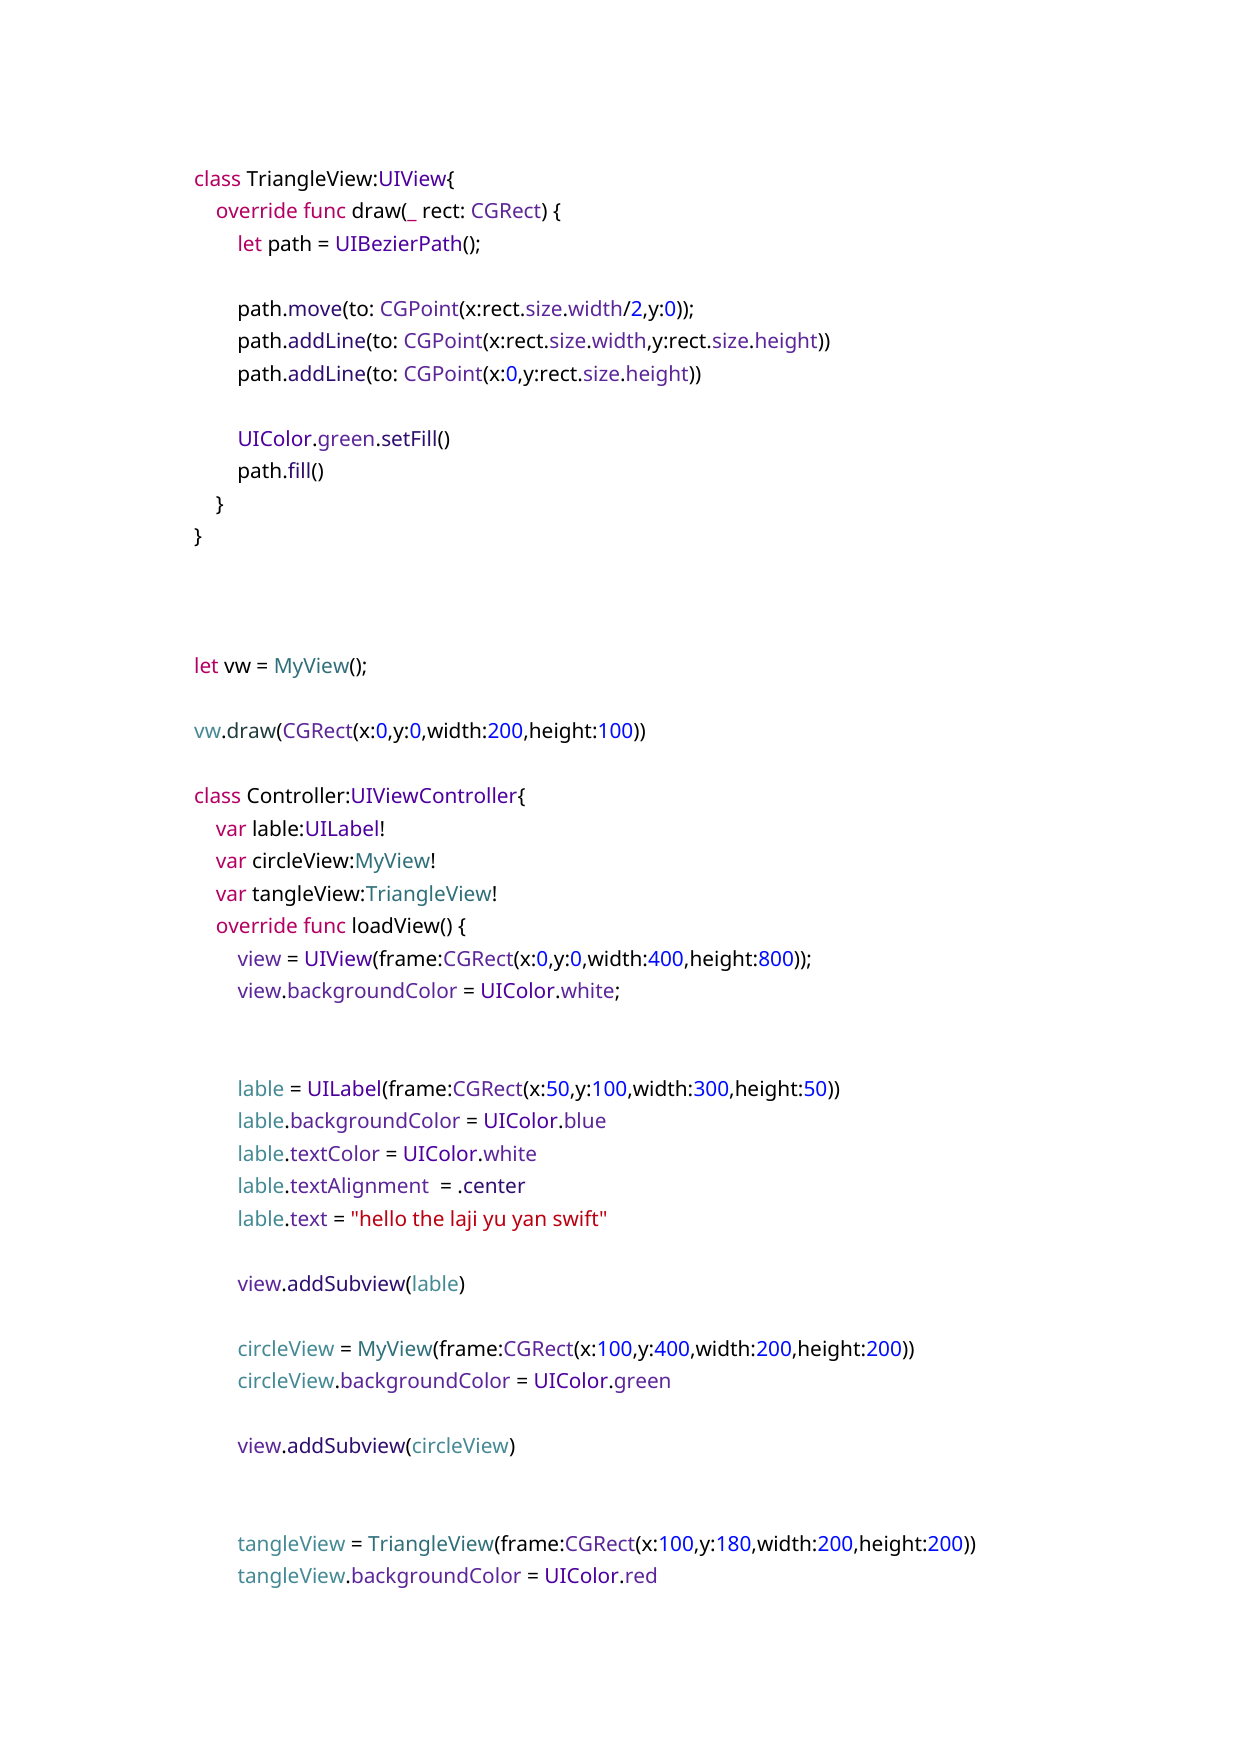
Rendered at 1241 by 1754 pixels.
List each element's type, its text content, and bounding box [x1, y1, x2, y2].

text let path = UIBezierPath(); [194, 227, 1053, 259]
text path.addLine(to: CGPoint(x:0,y:rect.size.height)) [194, 357, 1053, 389]
text path.move(to: CGPoint(x:rect.size.width/2,y:0)); [194, 292, 1053, 324]
text view = UIView(frame:CGRect(x:0,y:0,width:400,height:800)); [194, 942, 1053, 974]
text var tangleView:TriangleView! [194, 877, 1053, 909]
text var circleView:MyView! [194, 844, 1053, 877]
text UIColor.green.setFill() [194, 422, 1053, 454]
text let vw = MyView(); [194, 649, 1053, 682]
text circleView = MyView(frame:CGRect(x:100,y:400,width:200,height:200)) [194, 1332, 1053, 1364]
text override func loadView() { [194, 909, 1053, 942]
text path.addLine(to: CGPoint(x:rect.size.width,y:rect.size.height)) [194, 324, 1053, 357]
text vw.draw(CGRect(x:0,y:0,width:200,height:100)) [194, 714, 1053, 747]
text lable.backgroundColor = UIColor.blue [194, 1104, 1053, 1137]
text view.addSubview(lable) [194, 1267, 1053, 1299]
text class Controller:UIViewController{ [194, 779, 1053, 812]
text lable = UILabel(frame:CGRect(x:50,y:100,width:300,height:50)) [194, 1072, 1053, 1104]
text var lable:UILabel! [194, 812, 1053, 844]
text override func draw(_ rect: CGRect) { [194, 194, 1053, 227]
text } [194, 519, 1053, 552]
text class TriangleView:UIView{ [194, 162, 1053, 194]
text lable.text = "hello the laji yu yan swift" [194, 1202, 1053, 1234]
text } [194, 487, 1053, 519]
text view.backgroundColor = UIColor.white; [194, 974, 1053, 1007]
text lable.textColor = UIColor.white [194, 1137, 1053, 1169]
text tangleView.backgroundColor = UIColor.red [194, 1559, 1053, 1592]
text lable.textAlignment = .center [194, 1169, 1053, 1202]
text view.addSubview(circleView) [194, 1429, 1053, 1462]
text tangleView = TriangleView(frame:CGRect(x:100,y:180,width:200,height:200)) [194, 1527, 1053, 1559]
text circleView.backgroundColor = UIColor.green [194, 1364, 1053, 1397]
text path.fill() [194, 454, 1053, 487]
